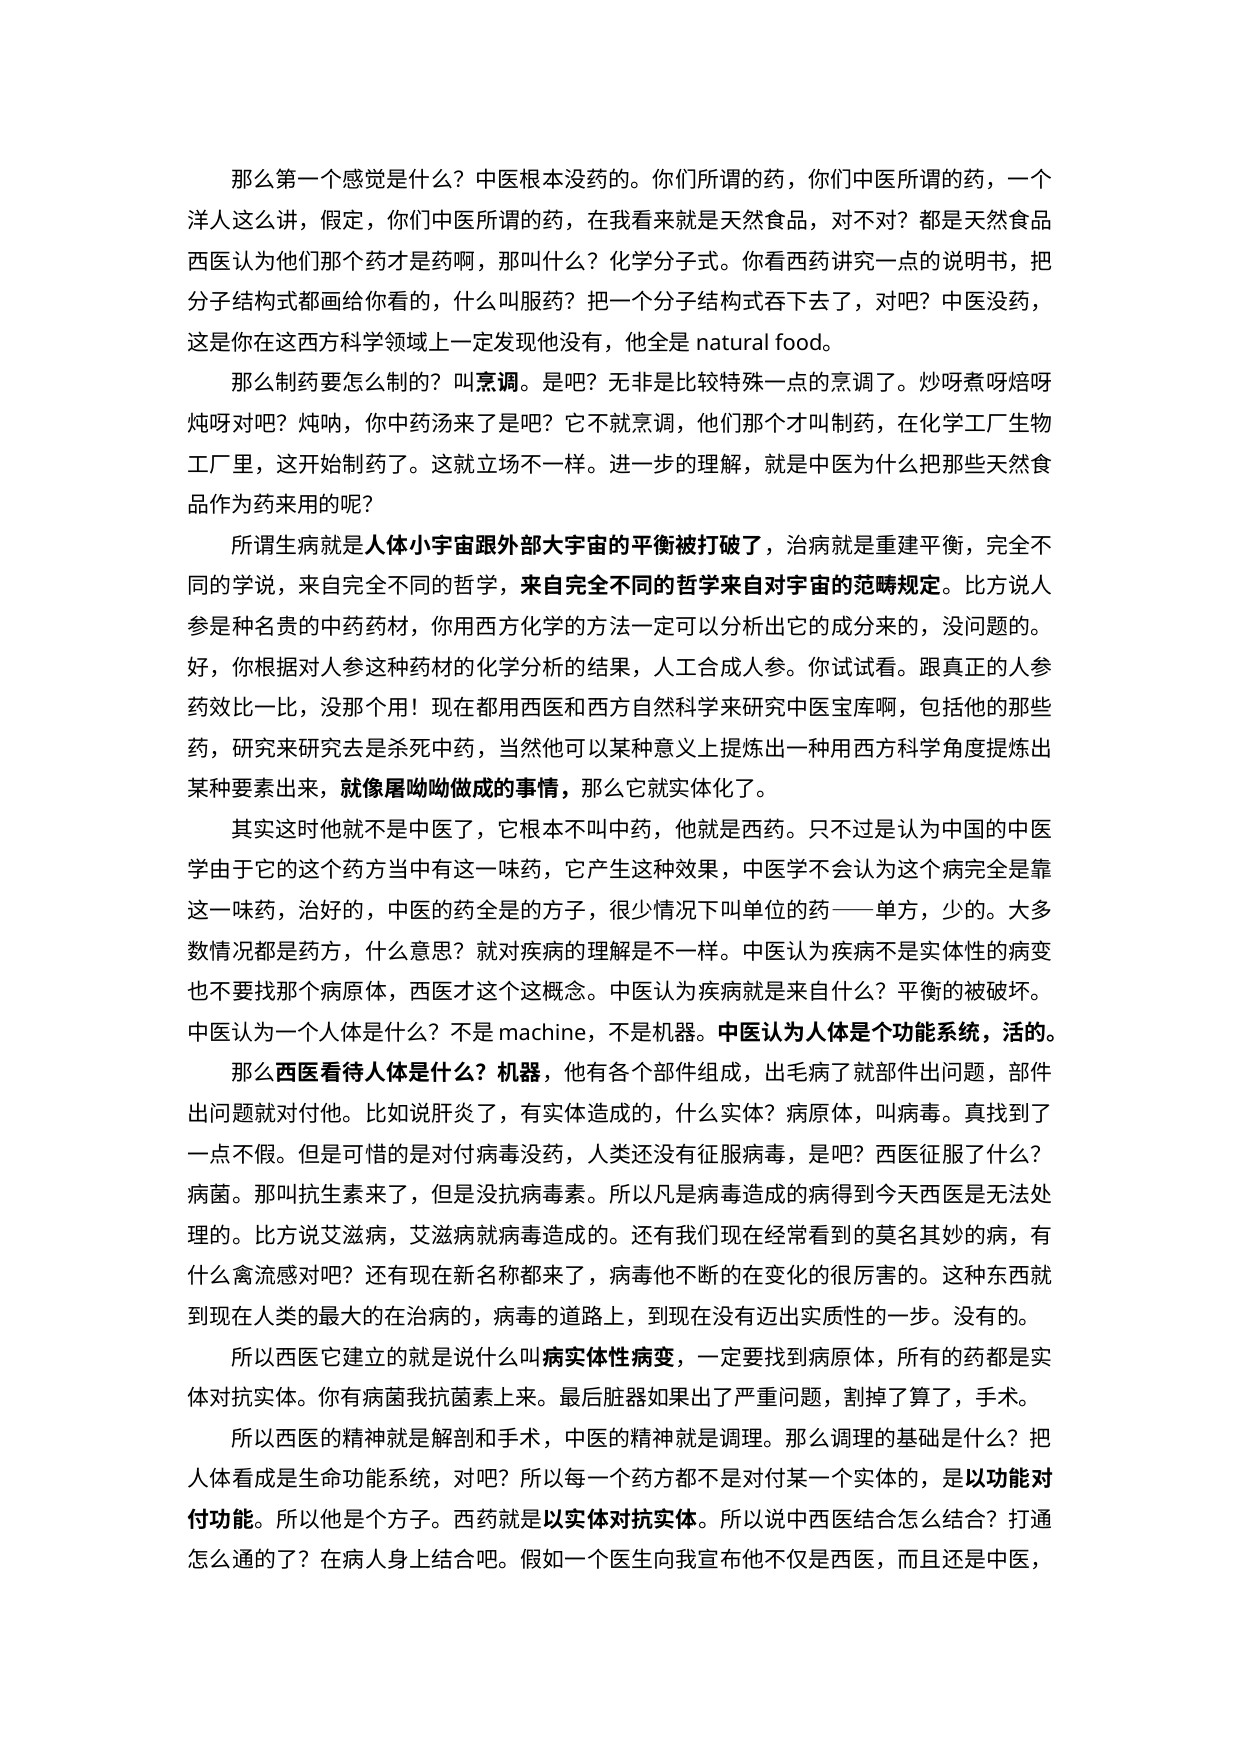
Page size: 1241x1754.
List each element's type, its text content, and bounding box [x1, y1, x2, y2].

text 那么制药要怎么制的？叫烹调。是吧？无非是比较特殊一点的烹调了。炒呀煮呀焙呀炖呀对吧？炖呐，你中药汤来了是吧？它不就烹调，他们那个才叫制药，在化学工厂生物工厂里，这开始制药了。这就立场不一样。进一步的理解，就是中医为什么把那些天然食品作为药来用的呢？ [187, 365, 1053, 519]
text 那么第一个感觉是什么？中医根本没药的。你们所谓的药，你们中医所谓的药，一个洋人这么讲，假定，你们中医所谓的药，在我看来就是天然食品，对不对？都是天然食品。西医认为他们那个药才是药啊，那叫什么？化学分子式。你看西药讲究一点的说明书，把分子结构式都画给你看的，什么叫服药？把一个分子结构式吞下去了，对吧？中医没药，这是你在这西方科学领域上一定发现他没有，他全是 natural food。 [187, 162, 1053, 357]
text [187, 1420, 1053, 1574]
text 那么西医看待人体是什么？机器，他有各个部件组成，出毛病了就部件出问题，部件出问题就对付他。比如说肝炎了，有实体造成的，什么实体？病原体，叫病毒。真找到了，一点不假。但是可惜的是对付病毒没药，人类还没有征服病毒，是吧？西医征服了什么？病菌。那叫抗生素来了，但是没抗病毒素。所以凡是病毒造成的病得到今天西医是无法处理的。比方说艾滋病，艾滋病就病毒造成的。还有我们现在经常看到的莫名其妙的病，有什么禽流感对吧？还有现在新名称都来了，病毒他不断的在变化的很厉害的。这种东西就到现在人类的最大的在治病的，病毒的道路上，到现在没有迈出实质性的一步。没有的。 [187, 1055, 1053, 1331]
text 其实这时他就不是中医了，它根本不叫中药，他就是西药。只不过是认为中国的中医学由于它的这个药方当中有这一味药，它产生这种效果，中医学不会认为这个病完全是靠这一味药，治好的，中医的药全是的方子，很少情况下叫单位的药——单方，少的。大多数情况都是药方，什么意思？就对疾病的理解是不一样。中医认为疾病不是实体性的病变，也不要找那个病原体，西医才这个这概念。中医认为疾病就是来自什么？平衡的被破坏。中医认为一个人体是什么？不是machine，不是机器。中医认为人体是个功能系统，活的。 [187, 811, 1053, 1047]
text 所谓生病就是人体小宇宙跟外部大宇宙的平衡被打破了，治病就是重建平衡，完全不同的学说，来自完全不同的哲学，来自完全不同的哲学来自对宇宙的范畴规定。比方说人参是种名贵的中药药材，你用西方化学的方法一定可以分析出它的成分来的，没问题的。好，你根据对人参这种药材的化学分析的结果，人工合成人参。你试试看。跟真正的人参药效比一比，没那个用！现在都用西医和西方自然科学来研究中医宝库啊，包括他的那些药，研究来研究去是杀死中药，当然他可以某种意义上提炼出一种用西方科学角度提炼出某种要素出来，就像屠呦呦做成的事情，那么它就实体化了。 [187, 527, 1053, 803]
text 所以西医它建立的就是说什么叫病实体性病变，一定要找到病原体，所有的药都是实体对抗实体。你有病菌我抗菌素上来。最后脏器如果出了严重问题，割掉了算了，手术。 [187, 1339, 1053, 1412]
